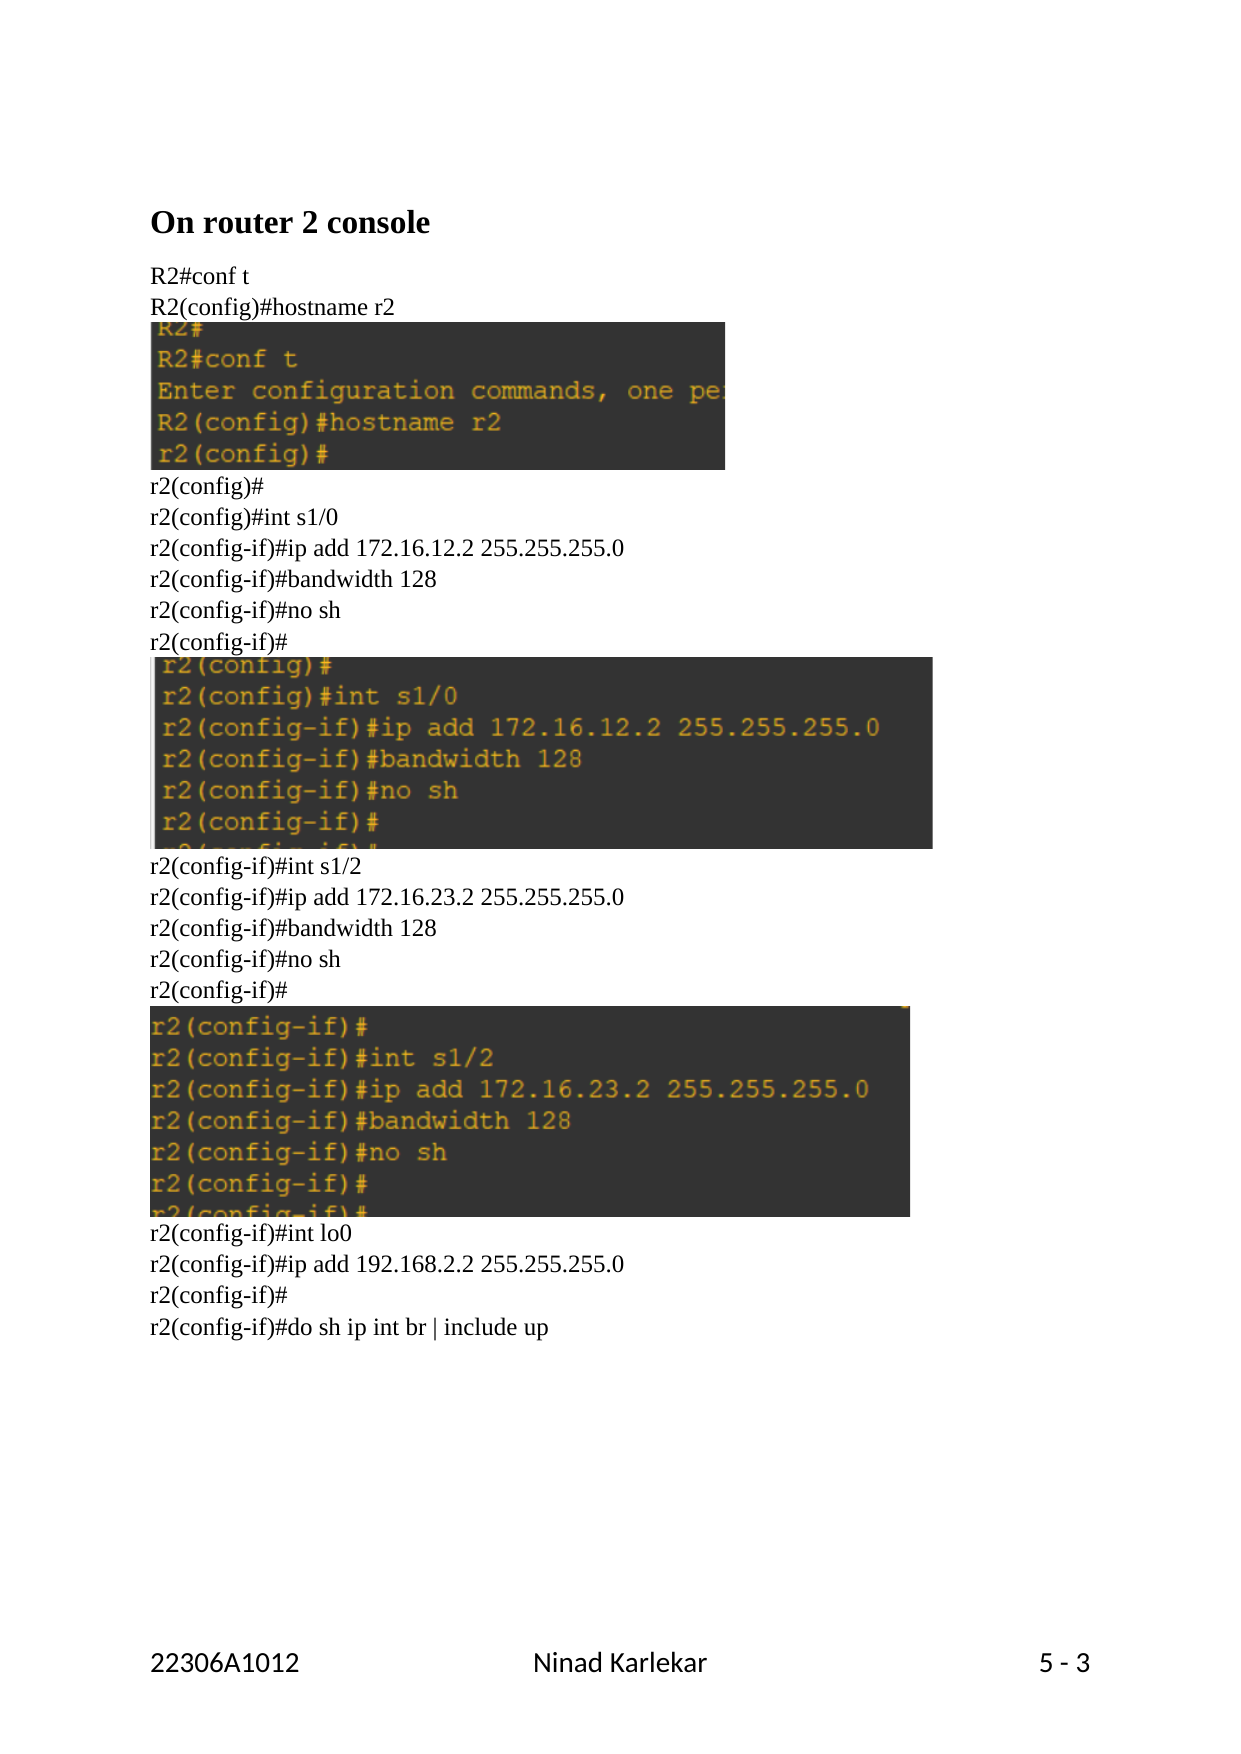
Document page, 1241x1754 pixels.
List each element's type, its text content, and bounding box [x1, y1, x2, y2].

text r2(config-if)#ip add 172.16.23.2 255.255.255.0 [150, 882, 1090, 911]
text r2(config)# [150, 471, 1090, 500]
text r2(config-if)#bandwidth 128 [150, 913, 1090, 942]
text r2(config-if)#ip add 192.168.2.2 255.255.255.0 [150, 1249, 1090, 1278]
text R2#conf t [150, 261, 1090, 289]
text r2(config-if)#no sh [150, 944, 1090, 973]
text R2(config)#hostname r2 [150, 292, 1090, 321]
picture [150, 322, 725, 470]
picture [150, 1006, 911, 1217]
text r2(config-if)#bandwidth 128 [150, 564, 1090, 593]
text r2(config-if)#int s1/2 [150, 851, 1090, 880]
text r2(config-if)#no sh [150, 596, 1090, 624]
text r2(config-if)# [150, 975, 1090, 1004]
picture [150, 657, 933, 849]
text r2(config-if)#int lo0 [150, 1218, 1090, 1247]
text r2(config-if)#do sh ip int br | include up [150, 1312, 1090, 1340]
text r2(config)#int s1/0 [150, 502, 1090, 531]
text r2(config-if)#ip add 172.16.12.2 255.255.255.0 [150, 533, 1090, 562]
text r2(config-if)# [150, 627, 1090, 655]
text On router 2 console [150, 203, 1090, 241]
text r2(config-if)# [150, 1281, 1090, 1309]
